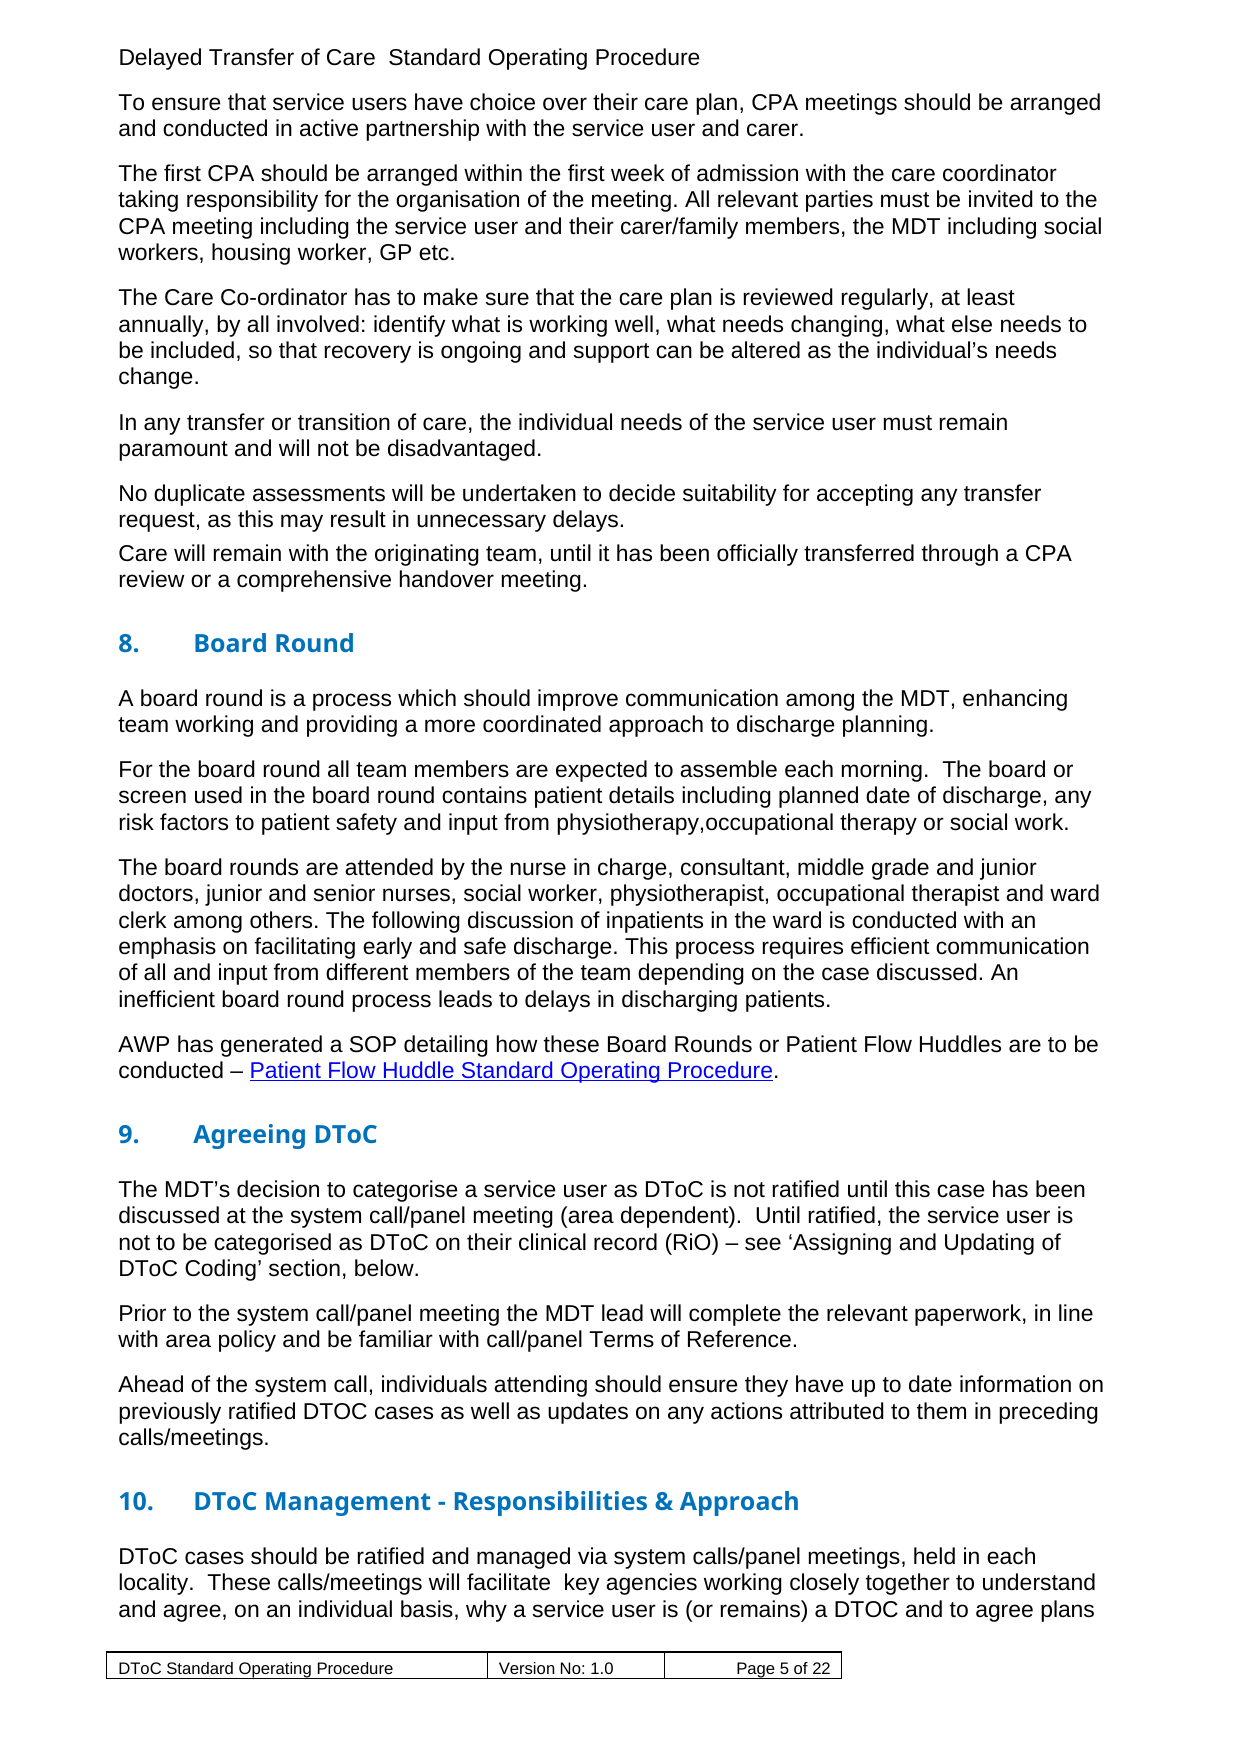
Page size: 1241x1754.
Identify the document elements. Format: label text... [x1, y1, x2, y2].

subtitle Agreeing DToC [118, 1117, 1107, 1151]
text In any transfer or transition of care, the individual needs of the service user must remain paramount and will not be disadvantaged. [118, 408, 1107, 461]
text The Care Co-ordinator has to make sure that the care plan is reviewed regularly, at least annually, by all involved: identify what is working well, what needs changing, what else needs to be included, so that recovery is ongoing and support can be altered as the individual’s needs change. [118, 284, 1107, 390]
text The first CPA should be arranged within the first week of admission with the care coordinator taking responsibility for the organisation of the meeting. All relevant parties must be invited to the CPA meeting including the service user and their carer/family members, the MDT including social workers, housing worker, GP etc. [118, 160, 1107, 266]
subtitle DToC Management - Responsibilities & Approach [118, 1484, 1107, 1518]
text No duplicate assessments will be undertaken to decide suitability for accepting any transfer request, as this may result in unnecessary delays. [118, 480, 1107, 533]
text A board round is a process which should improve communication among the MDT, enhancing team working and providing a more coordinated approach to discharge planning. [118, 684, 1107, 737]
text The board rounds are attended by the nurse in charge, consultant, middle grade and junior doctors, junior and senior nurses, social worker, physiotherapist, occupational therapist and ward clerk among others. The following discussion of inpatients in the ward is conducted with an emphasis on facilitating early and safe discharge. This process requires efficient communication of all and input from different members of the team depending on the case discussed. An inefficient board round process leads to delays in discharging patients. [118, 854, 1107, 1012]
subtitle Board Round [118, 626, 1107, 659]
text Care will remain with the originating team, until it has been officially transferred through a CPA review or a comprehensive handover meeting. [118, 539, 1107, 592]
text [118, 1543, 1107, 1622]
text For the board round all team members are expected to assemble each morning. The board or screen used in the board round contains patient details including planned date of discharge, any risk factors to patient safety and input from physiotherapy,occupational therapy or social work. [118, 756, 1107, 835]
text AWP has generated a SOP detailing how these Board Rounds or Patient Flow Huddles are to be conducted – Patient Flow Huddle Standard Operating Procedure. [118, 1031, 1107, 1083]
text Ahead of the system call, individuals attending should ensure they have up to date information on previously ratified DTOC cases as well as updates on any actions attributed to them in preceding calls/meetings. [118, 1371, 1107, 1451]
text To ensure that service users have choice over their care plan, CPA meetings should be arranged and conducted in active partnership with the service user and carer. [118, 89, 1107, 141]
text The MDT’s decision to categorise a service user as DToC is not ratified until this case has been discussed at the system call/panel meeting (area dependent). Until ratified, the service user is not to be categorised as DToC on their clinical record (RiO) – see ‘Assigning and Updating of DToC Coding’ section, below. [118, 1176, 1107, 1281]
text Prior to the system call/panel meeting the MDT lead will complete the relevant paperwork, in line with area policy and be familiar with call/panel Terms of Reference. [118, 1300, 1107, 1353]
